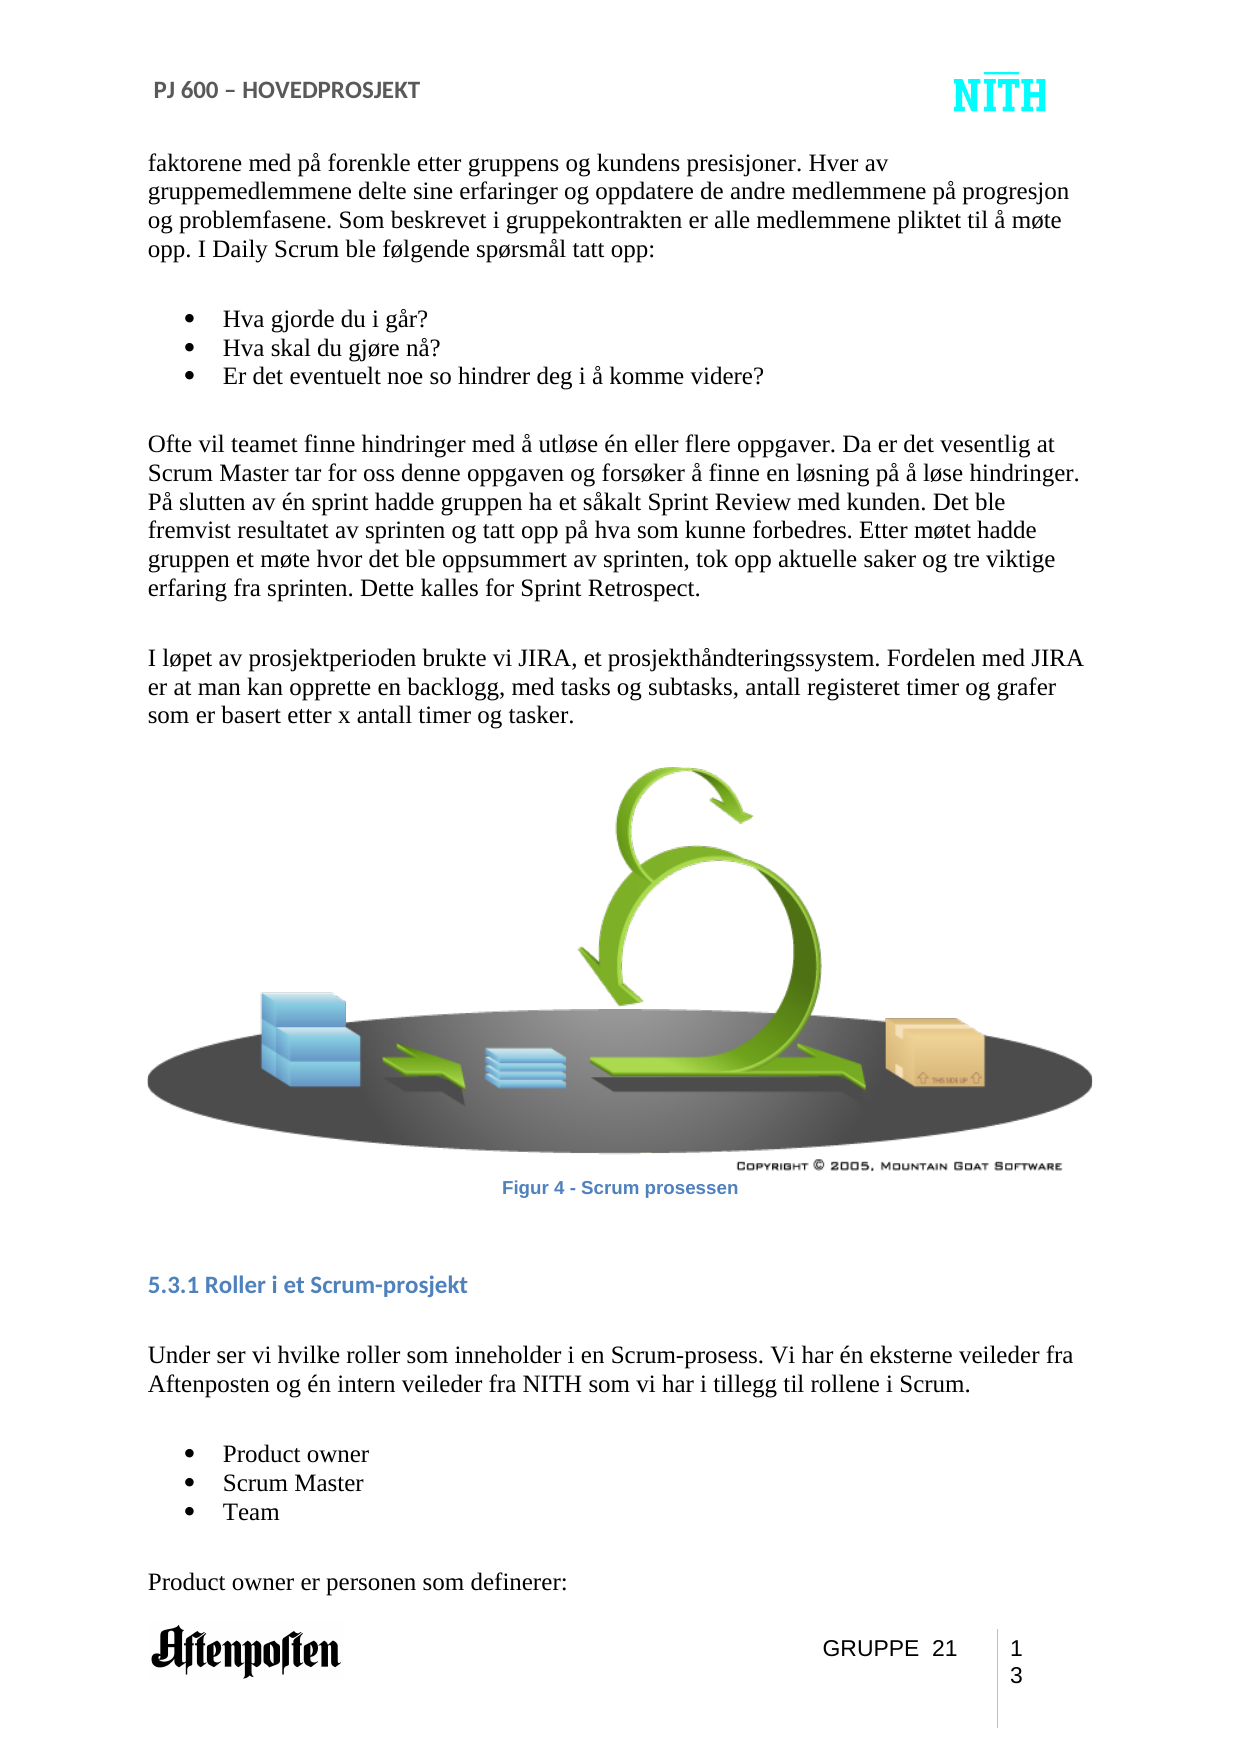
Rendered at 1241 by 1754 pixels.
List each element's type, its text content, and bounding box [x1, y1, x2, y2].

list Hva skal du gjøre nå? [185, 333, 1092, 361]
subtitle 5.3.1 Roller i et Scrum-prosjekt [148, 1269, 1092, 1299]
list Team [185, 1497, 1092, 1526]
picture [147, 1622, 346, 1681]
picture [147, 767, 1093, 1171]
picture [953, 72, 1046, 115]
list Hva gjorde du i går? [185, 304, 1092, 333]
list Er det eventuelt noe so hindrer deg i å komme videre? [185, 361, 1092, 390]
list Product owner [185, 1439, 1092, 1468]
text I løpet av prosjektperioden brukte vi JIRA, et prosjekthåndteringssystem. Fordelen med JIRA er at man kan opprette en backlogg, med tasks og subtasks, antall registeret timer og grafer som er basert etter x antall timer og tasker. [148, 643, 1092, 729]
text Product owner er personen som definerer: [148, 1567, 1092, 1596]
list Scrum Master [185, 1468, 1092, 1497]
